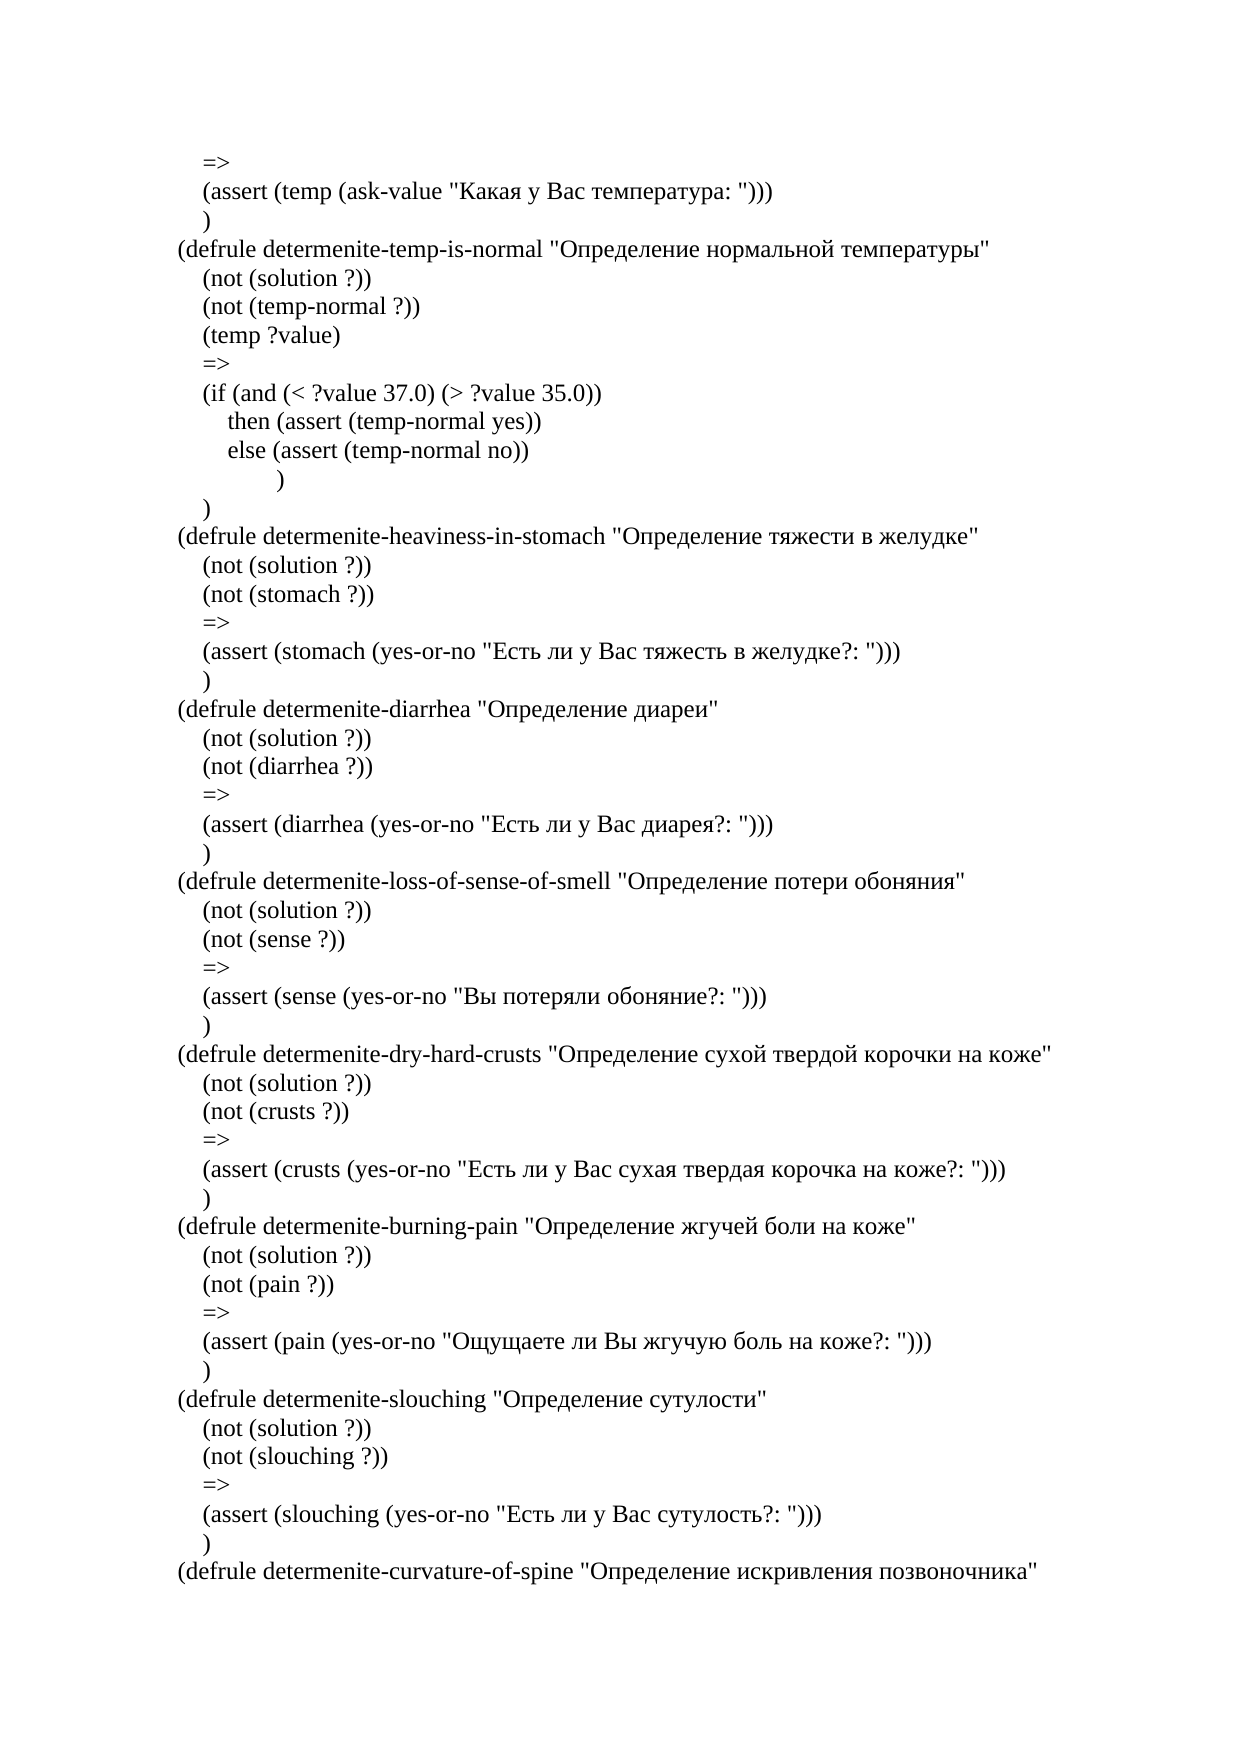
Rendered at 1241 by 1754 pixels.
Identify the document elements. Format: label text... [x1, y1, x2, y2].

text (not (solution ?)) [177, 895, 1122, 924]
text (defrule determenite-burning-pain "Определение жгучей боли на коже" [177, 1211, 1122, 1240]
text ) [177, 464, 1122, 493]
text (not (solution ?)) [177, 1068, 1122, 1096]
text ) [177, 1355, 1122, 1384]
text ) [177, 838, 1122, 866]
text => [177, 1470, 1122, 1499]
text (defrule determenite-curvature-of-spine "Определение искривления позвоночника" [177, 1556, 1122, 1585]
text (defrule determenite-dry-hard-crusts "Определение сухой твердой корочки на коже" [177, 1039, 1122, 1068]
text ) [177, 1183, 1122, 1211]
text (not (sense ?)) [177, 924, 1122, 953]
text => [177, 953, 1122, 981]
text ) [177, 1010, 1122, 1039]
text then (assert (temp-normal yes)) [177, 406, 1122, 435]
text (assert (diarrhea (yes-or-no "Есть ли у Вас диарея?: "))) [177, 809, 1122, 838]
text => [177, 148, 1122, 176]
text (not (diarrhea ?)) [177, 751, 1122, 780]
text (not (solution ?)) [177, 550, 1122, 579]
text (defrule determenite-diarrhea "Определение диареи" [177, 694, 1122, 723]
text (defrule determenite-slouching "Определение сутулости" [177, 1384, 1122, 1413]
text (not (stomach ?)) [177, 579, 1122, 608]
text (assert (pain (yes-or-no "Ощущаете ли Вы жгучую боль на коже?: "))) [177, 1326, 1122, 1355]
text (not (pain ?)) [177, 1269, 1122, 1298]
text (temp ?value) [177, 320, 1122, 349]
text (not (solution ?)) [177, 263, 1122, 291]
text (not (temp-normal ?)) [177, 291, 1122, 320]
text => [177, 349, 1122, 378]
text (not (solution ?)) [177, 1240, 1122, 1269]
text => [177, 608, 1122, 636]
text (if (and (< ?value 37.0) (> ?value 35.0)) [177, 378, 1122, 406]
text => [177, 780, 1122, 809]
text ) [177, 205, 1122, 234]
text (defrule determenite-loss-of-sense-of-smell "Определение потери обоняния" [177, 866, 1122, 895]
text else (assert (temp-normal no)) [177, 435, 1122, 464]
text (not (slouching ?)) [177, 1441, 1122, 1470]
text (assert (stomach (yes-or-no "Есть ли у Вас тяжесть в желудке?: "))) [177, 636, 1122, 665]
text => [177, 1125, 1122, 1154]
text (defrule determenite-temp-is-normal "Определение нормальной температуры" [177, 234, 1122, 263]
text (assert (sense (yes-or-no "Вы потеряли обоняние?: "))) [177, 981, 1122, 1010]
text ) [177, 665, 1122, 694]
text (assert (crusts (yes-or-no "Есть ли у Вас сухая твердая корочка на коже?: "))) [177, 1154, 1122, 1183]
text (defrule determenite-heaviness-in-stomach "Определение тяжести в желудке" [177, 521, 1122, 550]
text (not (solution ?)) [177, 723, 1122, 751]
text (assert (slouching (yes-or-no "Есть ли у Вас сутулость?: "))) [177, 1499, 1122, 1528]
text => [177, 1298, 1122, 1326]
text (not (crusts ?)) [177, 1096, 1122, 1125]
text ) [177, 1528, 1122, 1556]
text (not (solution ?)) [177, 1413, 1122, 1441]
text (assert (temp (ask-value "Какая у Вас температура: "))) [177, 176, 1122, 205]
text ) [177, 493, 1122, 521]
